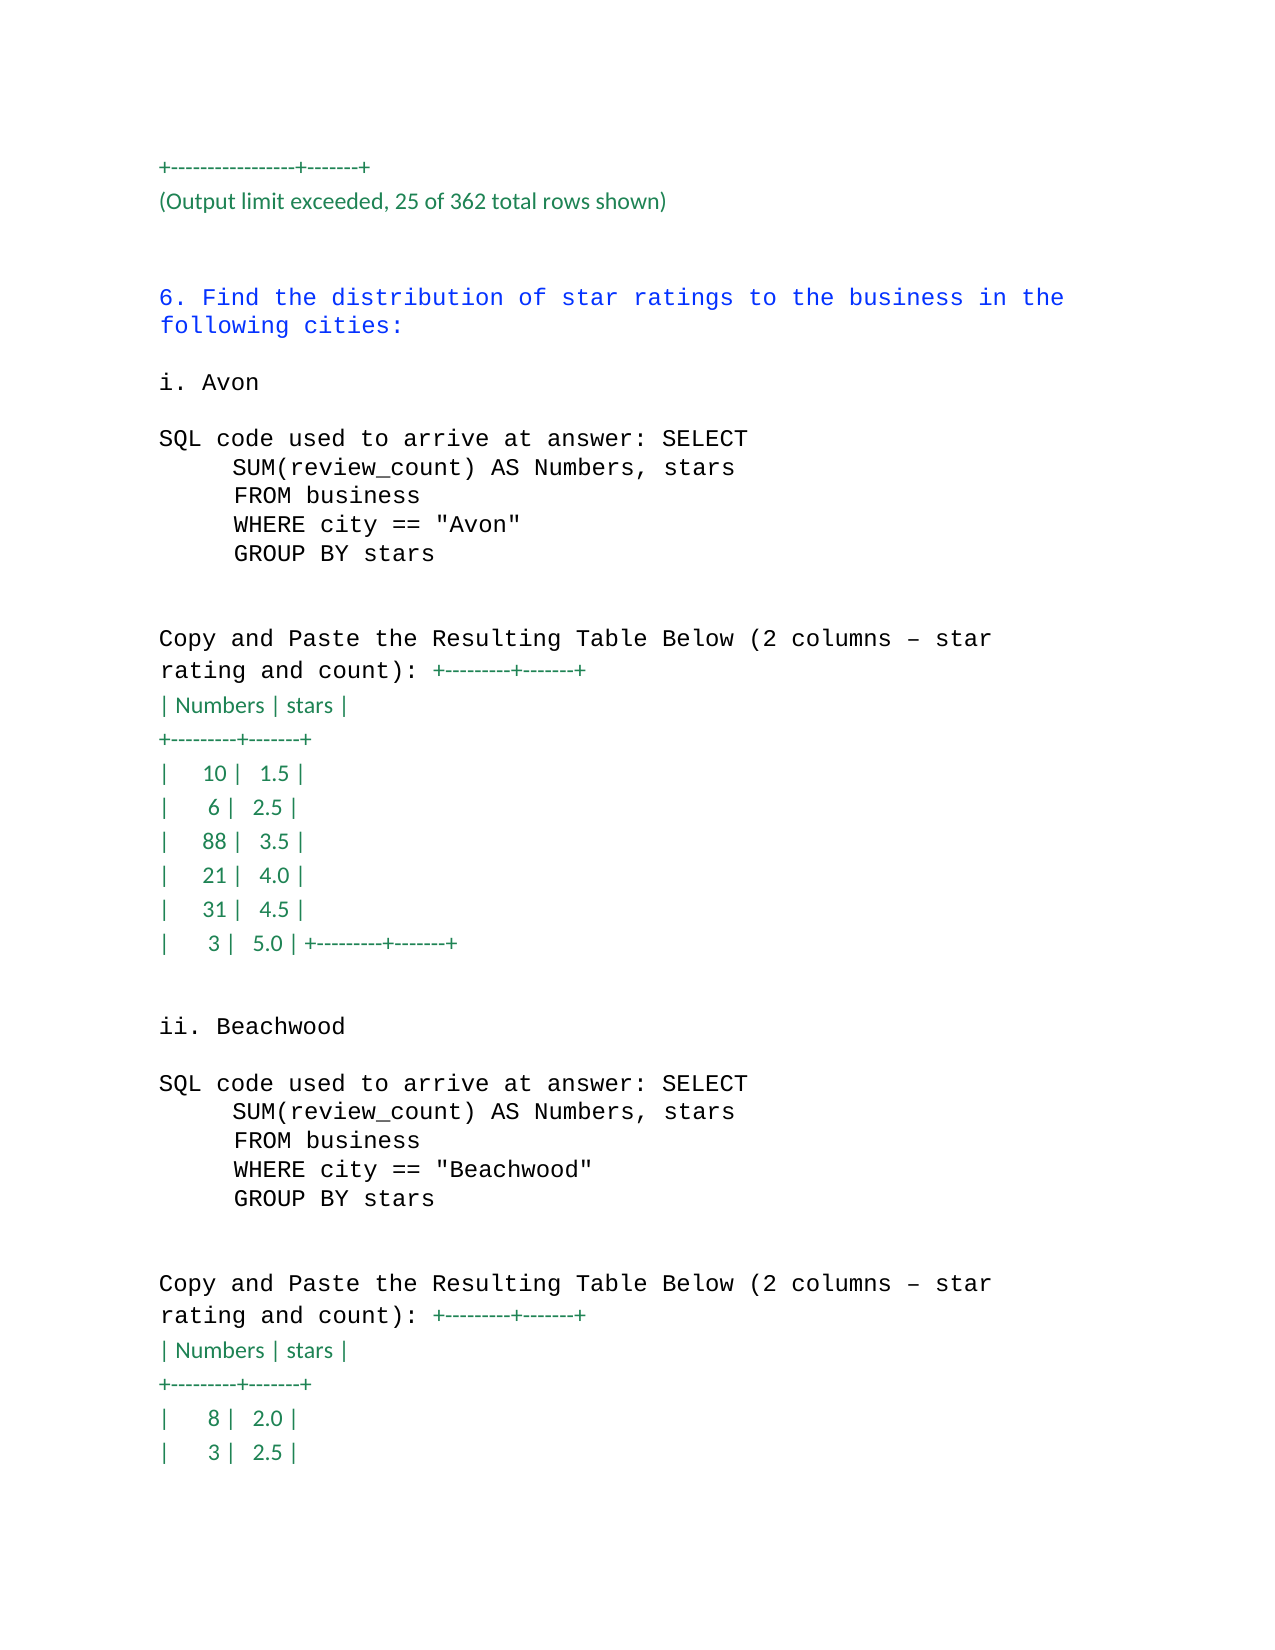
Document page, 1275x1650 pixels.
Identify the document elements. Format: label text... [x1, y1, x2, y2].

text ii. Beachwood [159, 1015, 1100, 1042]
text FROM business [234, 1128, 1100, 1156]
text | 6 | 2.5 | [159, 792, 1100, 821]
text Copy and Paste the Resulting Table Below (2 columns – star rating and count): +---------+-------+ [159, 627, 1012, 686]
text +---------+-------+ [159, 724, 1100, 753]
text | 88 | 3.5 | [159, 826, 1100, 855]
text | Numbers | stars | [159, 1335, 1100, 1364]
text Copy and Paste the Resulting Table Below (2 columns – star rating and count): +---------+-------+ [159, 1271, 1012, 1330]
text WHERE city == "Avon" [234, 513, 1100, 540]
text | 21 | 4.0 | [159, 860, 1100, 889]
text (Output limit exceeded, 25 of 362 total rows shown) [159, 186, 1100, 215]
text | 3 | 2.5 | [159, 1437, 1100, 1466]
text 6. Find the distribution of star ratings to the business in the following cities: [159, 285, 1100, 341]
text +-----------------+-------+ [159, 152, 1100, 181]
text GROUP BY stars [234, 1186, 1100, 1213]
text | 8 | 2.0 | [159, 1403, 1100, 1432]
text WHERE city == "Beachwood" [234, 1157, 1100, 1184]
text | Numbers | stars | [159, 690, 1100, 719]
text | 31 | 4.5 | [159, 894, 1100, 923]
text SQL code used to arrive at answer: SELECT SUM(review_count) AS Numbers, stars [159, 1071, 851, 1127]
text SQL code used to arrive at answer: SELECT SUM(review_count) AS Numbers, stars [159, 427, 851, 482]
text +---------+-------+ [159, 1369, 1100, 1398]
text | 3 | 5.0 | +---------+-------+ [159, 928, 718, 957]
text i. Avon [159, 370, 1100, 397]
text GROUP BY stars [234, 542, 1100, 569]
text | 10 | 1.5 | [159, 758, 1100, 787]
text FROM business [234, 484, 1100, 511]
